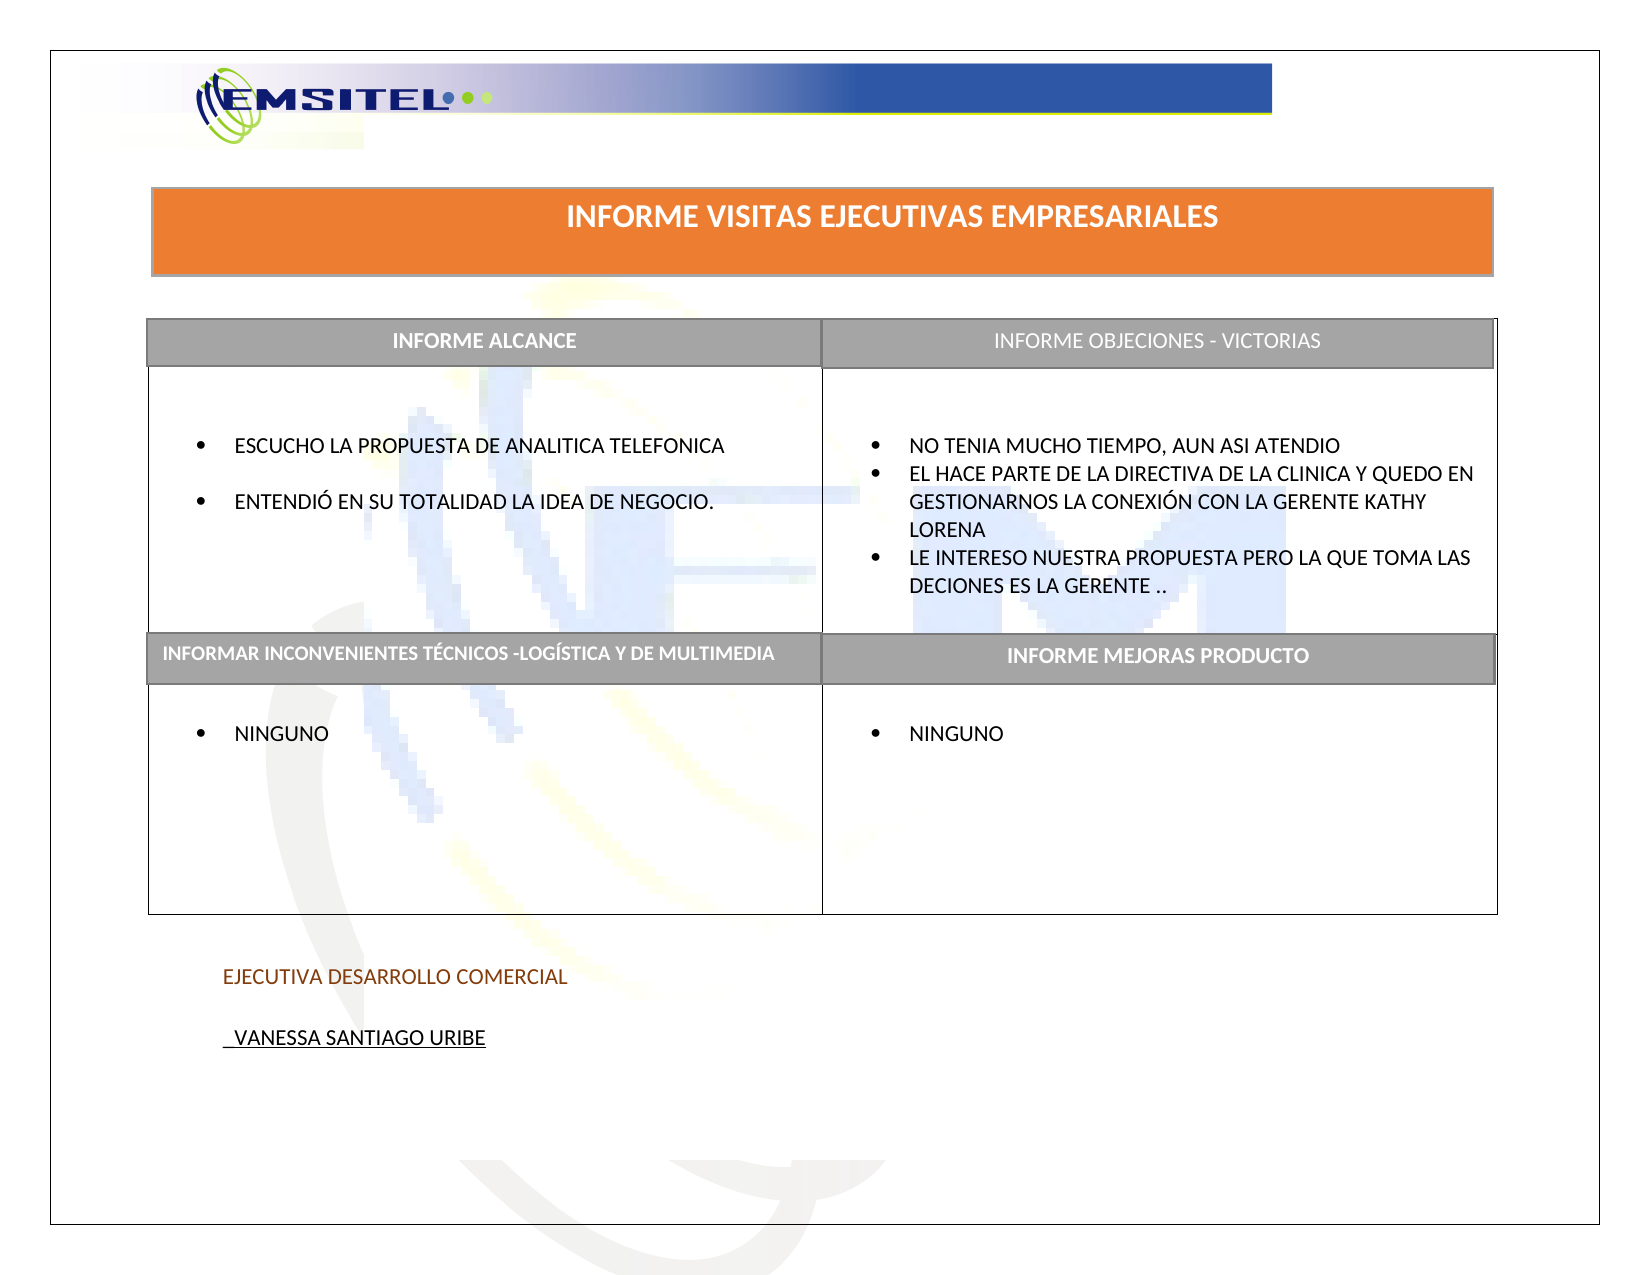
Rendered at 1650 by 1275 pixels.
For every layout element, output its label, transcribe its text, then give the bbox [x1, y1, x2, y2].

table_cell NINGUNO [149, 685, 822, 914]
picture [51, 51, 1273, 1224]
table_header ESCUCHO LA PROPUESTA DE ANALITICA TELEFONICA Entendió en su totalidad la idea de negocio. [149, 367, 822, 632]
list EJECUTIVA DESARROLLO COMERCIAL [223, 962, 1502, 990]
picture [0, 11, 1273, 1275]
table_cell NINGUNO [823, 635, 1497, 914]
table_header NO TENIA MUCHO TIEMPO, AUN ASI ATENDIO EL HACE PARTE DE LA DIRECTIVA DE LA CLINICA Y QUEDO EN GESTIONARNOS LA CONEXIÓN CON LA GERENTE KATHY LORENA LE INTERESO NUESTRA PROPUESTA PERO LA QUE TOMA LAS DECIONES ES LA GERENTE .. [823, 319, 1497, 634]
list _VANESSA SANTIAGO URIBE [223, 1023, 1502, 1051]
